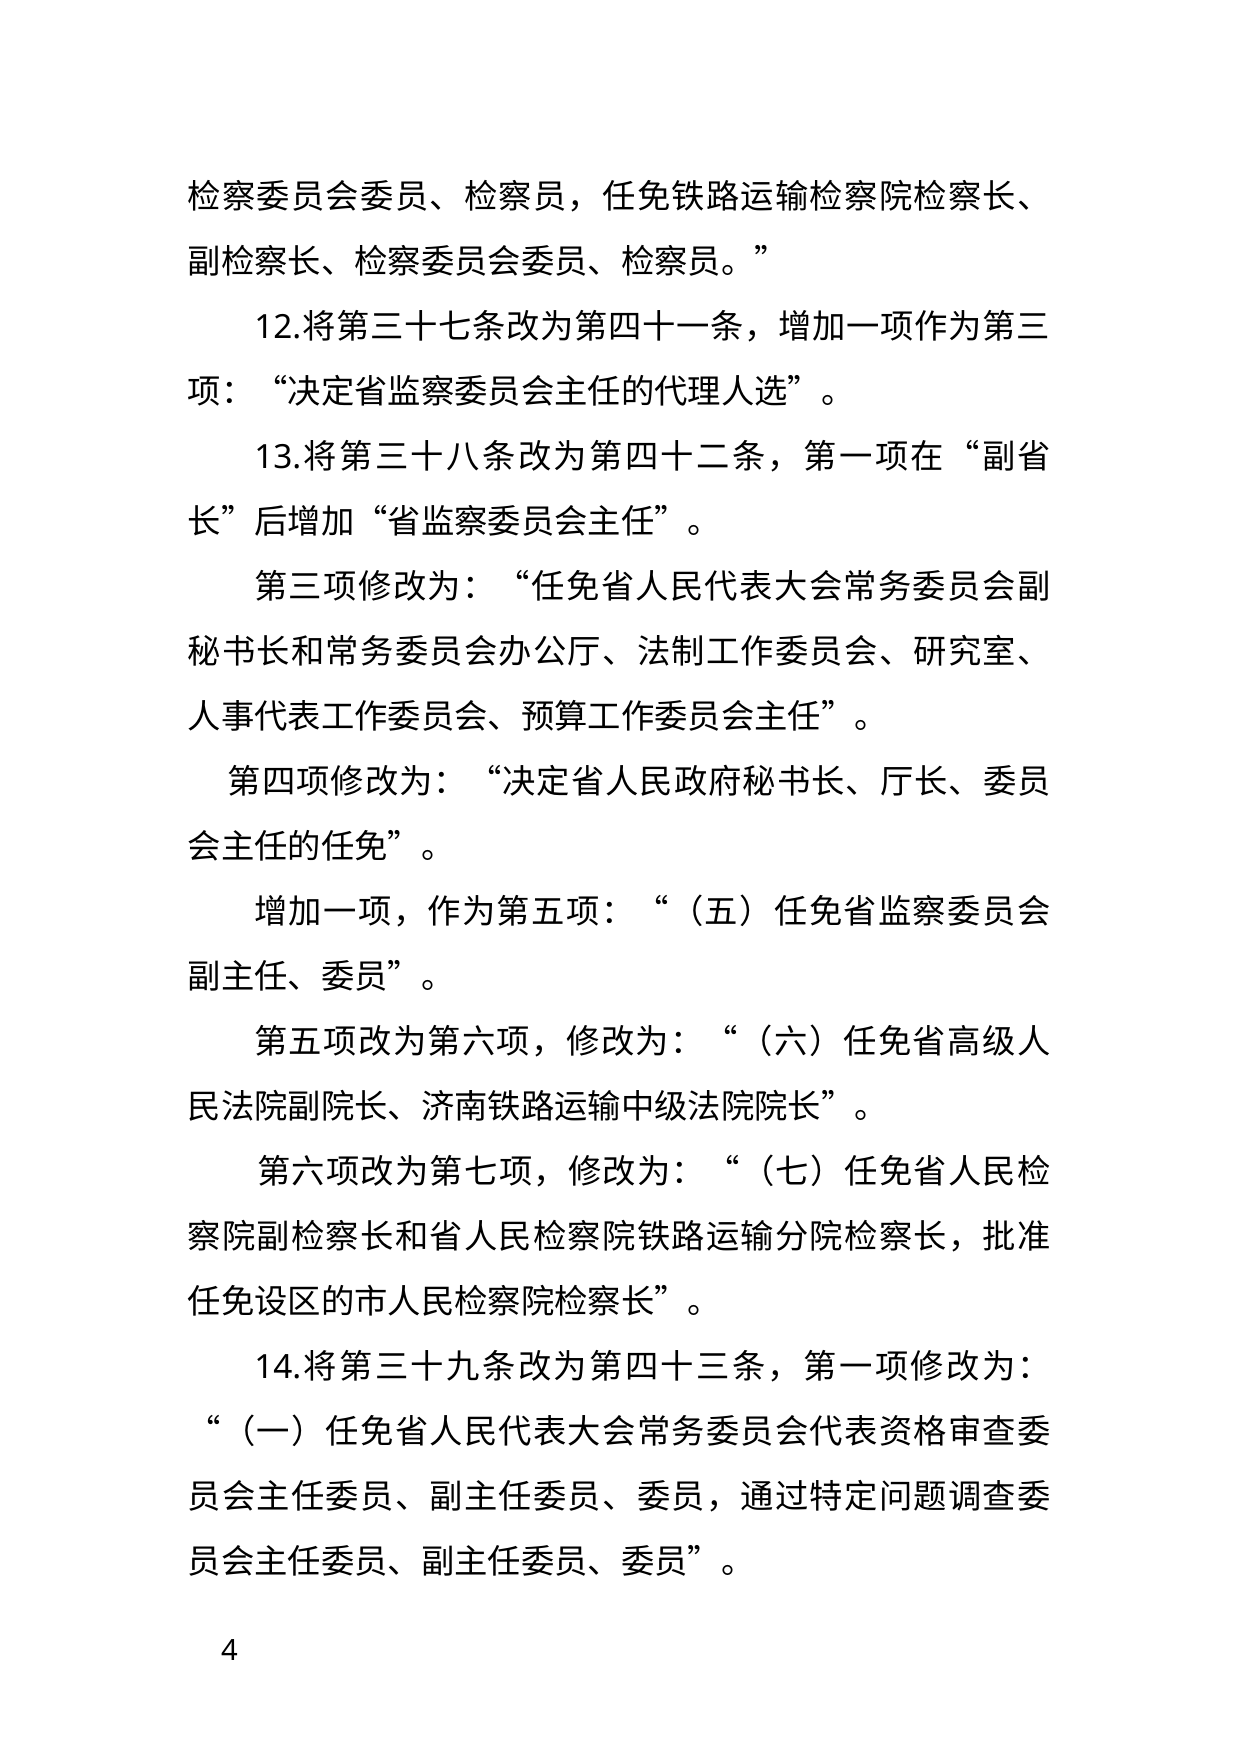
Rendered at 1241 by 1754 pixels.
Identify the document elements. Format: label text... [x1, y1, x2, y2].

text 14.将第三十九条改为第四十三条，第一项修改为：“（一）任免省人民代表大会常务委员会代表资格审查委员会主任委员、副主任委员、委员，通过特定问题调查委员会主任委员、副主任委员、委员”。 [187, 1332, 1053, 1592]
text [187, 162, 1053, 292]
text 第三项修改为：“任免省人民代表大会常务委员会副秘书长和常务委员会办公厅、法制工作委员会、研究室、人事代表工作委员会、预算工作委员会主任”。 第四项修改为：“决定省人民政府秘书长、厅长、委员会主任的任免”。 [187, 552, 1053, 877]
text 增加一项，作为第五项：“（五）任免省监察委员会副主任、委员”。 [187, 877, 1053, 1007]
text 12.将第三十七条改为第四十一条，增加一项作为第三项：“决定省监察委员会主任的代理人选”。 [187, 292, 1053, 422]
text 第五项改为第六项，修改为：“（六）任免省高级人民法院副院长、济南铁路运输中级法院院长”。 第六项改为第七项，修改为：“（七）任免省人民检察院副检察长和省人民检察院铁路运输分院检察长，批准任免设区的市人民检察院检察长”。 [187, 1007, 1053, 1332]
text 13.将第三十八条改为第四十二条，第一项在“副省长”后增加“省监察委员会主任”。 [187, 422, 1053, 552]
